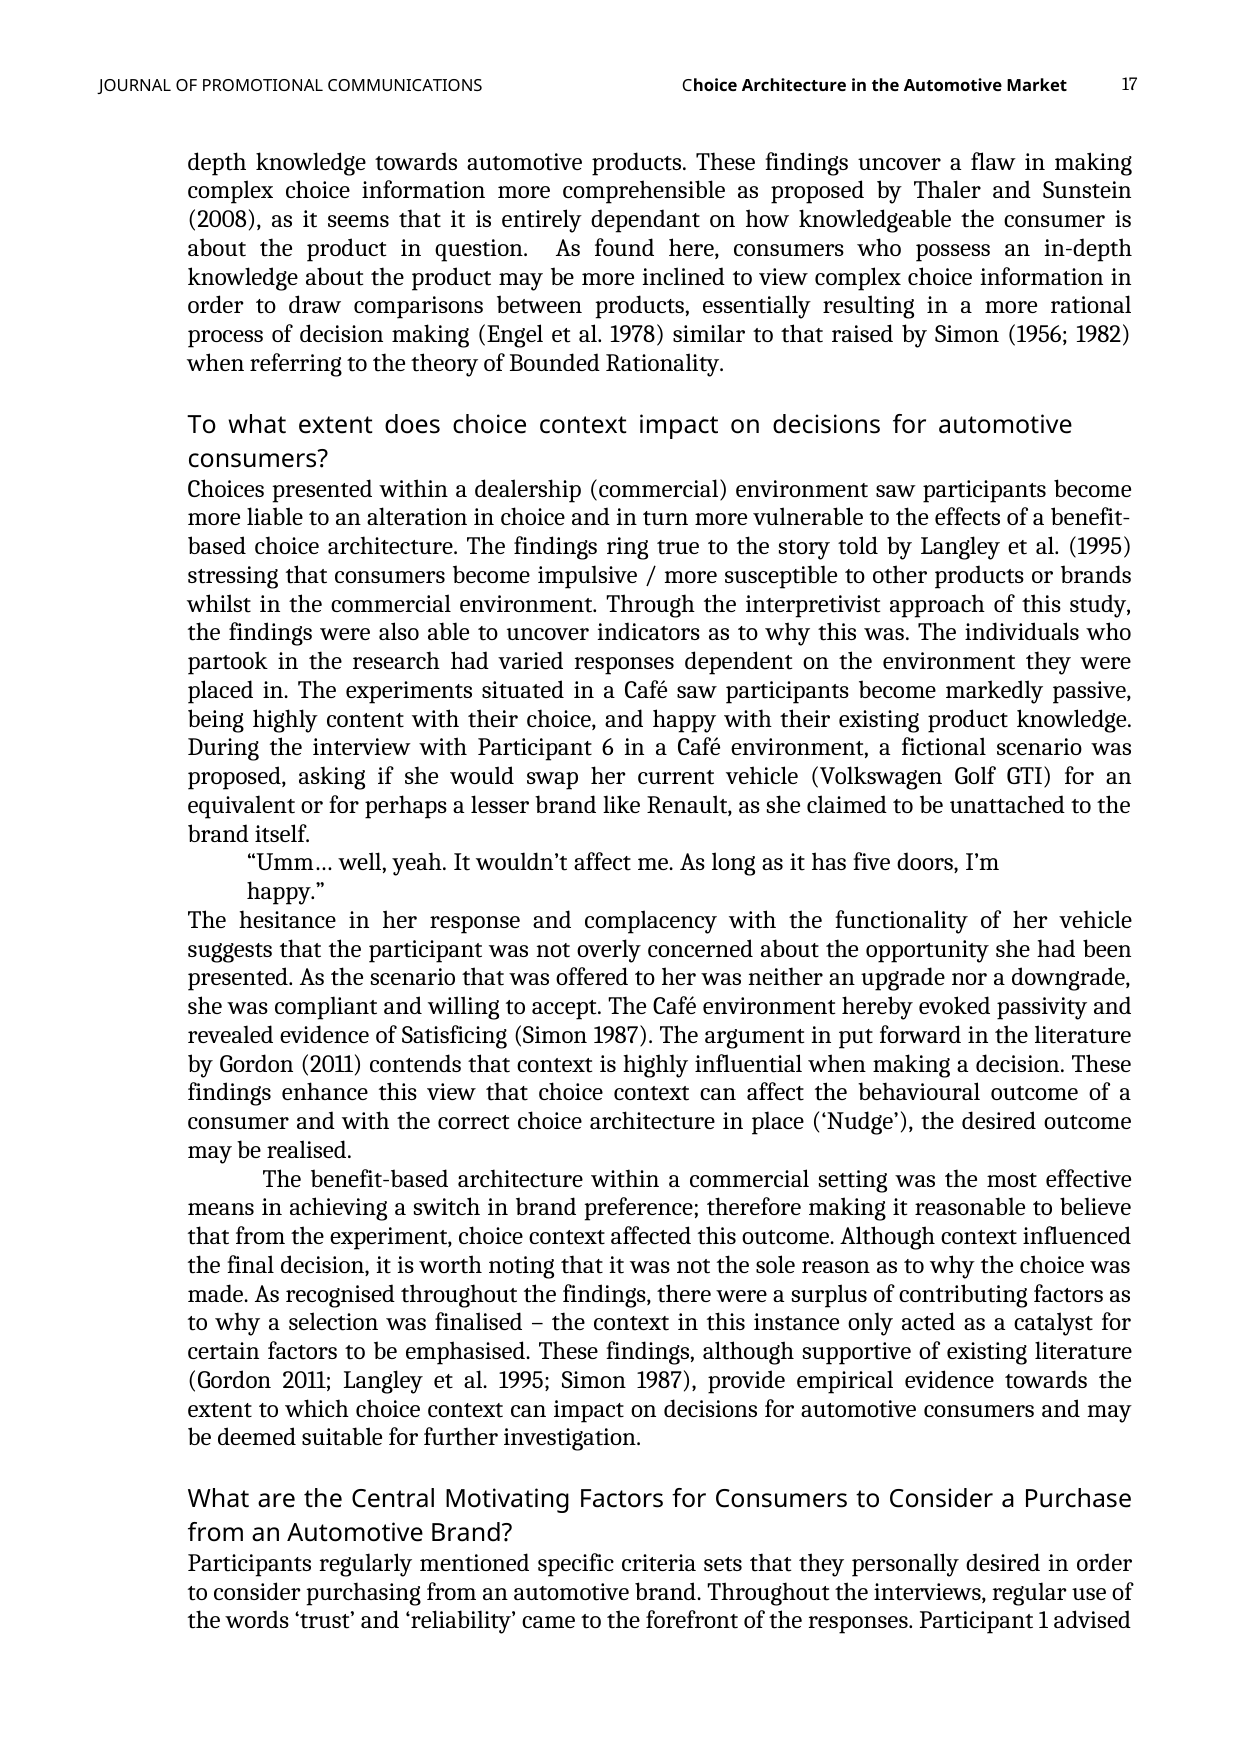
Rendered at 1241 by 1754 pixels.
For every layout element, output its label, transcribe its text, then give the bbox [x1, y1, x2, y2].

text To what extent does choice context impact on decisions for automotive consumers? [187, 406, 1074, 474]
text “Umm… well, yeah. It wouldn’t affect me. As long as it has five doors, I’m happy.” [247, 848, 1000, 906]
text What are the Central Motivating Factors for Consumers to Consider a Purchase from an Automotive Brand? [187, 1481, 1133, 1549]
text Choices presented within a dealership (commercial) environment saw participants become more liable to an alteration in choice and in turn more vulnerable to the effects of a benefit-based choice architecture. The findings ring true to the story told by Langley et al. (1995) stressing that consumers become impulsive / more susceptible to other products or brands whilst in the commercial environment. Through the interpretivist approach of this study, the findings were also able to uncover indicators as to why this was. The individuals who partook in the research had varied responses dependent on the environment they were placed in. The experiments situated in a Café saw participants become markedly passive, being highly content with their choice, and happy with their existing product knowledge. During the interview with Participant 6 in a Café environment, a fictional scenario was proposed, asking if she would swap her current vehicle (Volkswagen Golf GTI) for an equivalent or for perhaps a lesser brand like Renault, as she claimed to be unattached to the brand itself. [187, 474, 1133, 848]
text The hesitance in her response and complacency with the functionality of her vehicle suggests that the participant was not overly concerned about the opportunity she had been presented. As the scenario that was offered to her was neither an upgrade nor a downgrade, she was compliant and willing to accept. The Café environment hereby evoked passivity and revealed evidence of Satisficing (Simon 1987). The argument in put forward in the literature by Gordon (2011) contends that context is highly influential when making a decision. These findings enhance this view that choice context can affect the behavioural outcome of a consumer and with the correct choice architecture in place (‘Nudge’), the desired outcome may be realised. [187, 906, 1133, 1164]
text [187, 148, 1133, 378]
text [187, 1549, 1133, 1635]
text The benefit-based architecture within a commercial setting was the most effective means in achieving a switch in brand preference; therefore making it reasonable to believe that from the experiment, choice context affected this outcome. Although context influenced the final decision, it is worth noting that it was not the sole reason as to why the choice was made. As recognised throughout the findings, there were a surplus of contributing factors as to why a selection was finalised – the context in this instance only acted as a catalyst for certain factors to be emphasised. These findings, although supportive of existing literature (Gordon 2011; Langley et al. 1995; Simon 1987), provide empirical evidence towards the extent to which choice context can impact on decisions for automotive consumers and may be deemed suitable for further investigation. [187, 1164, 1133, 1452]
